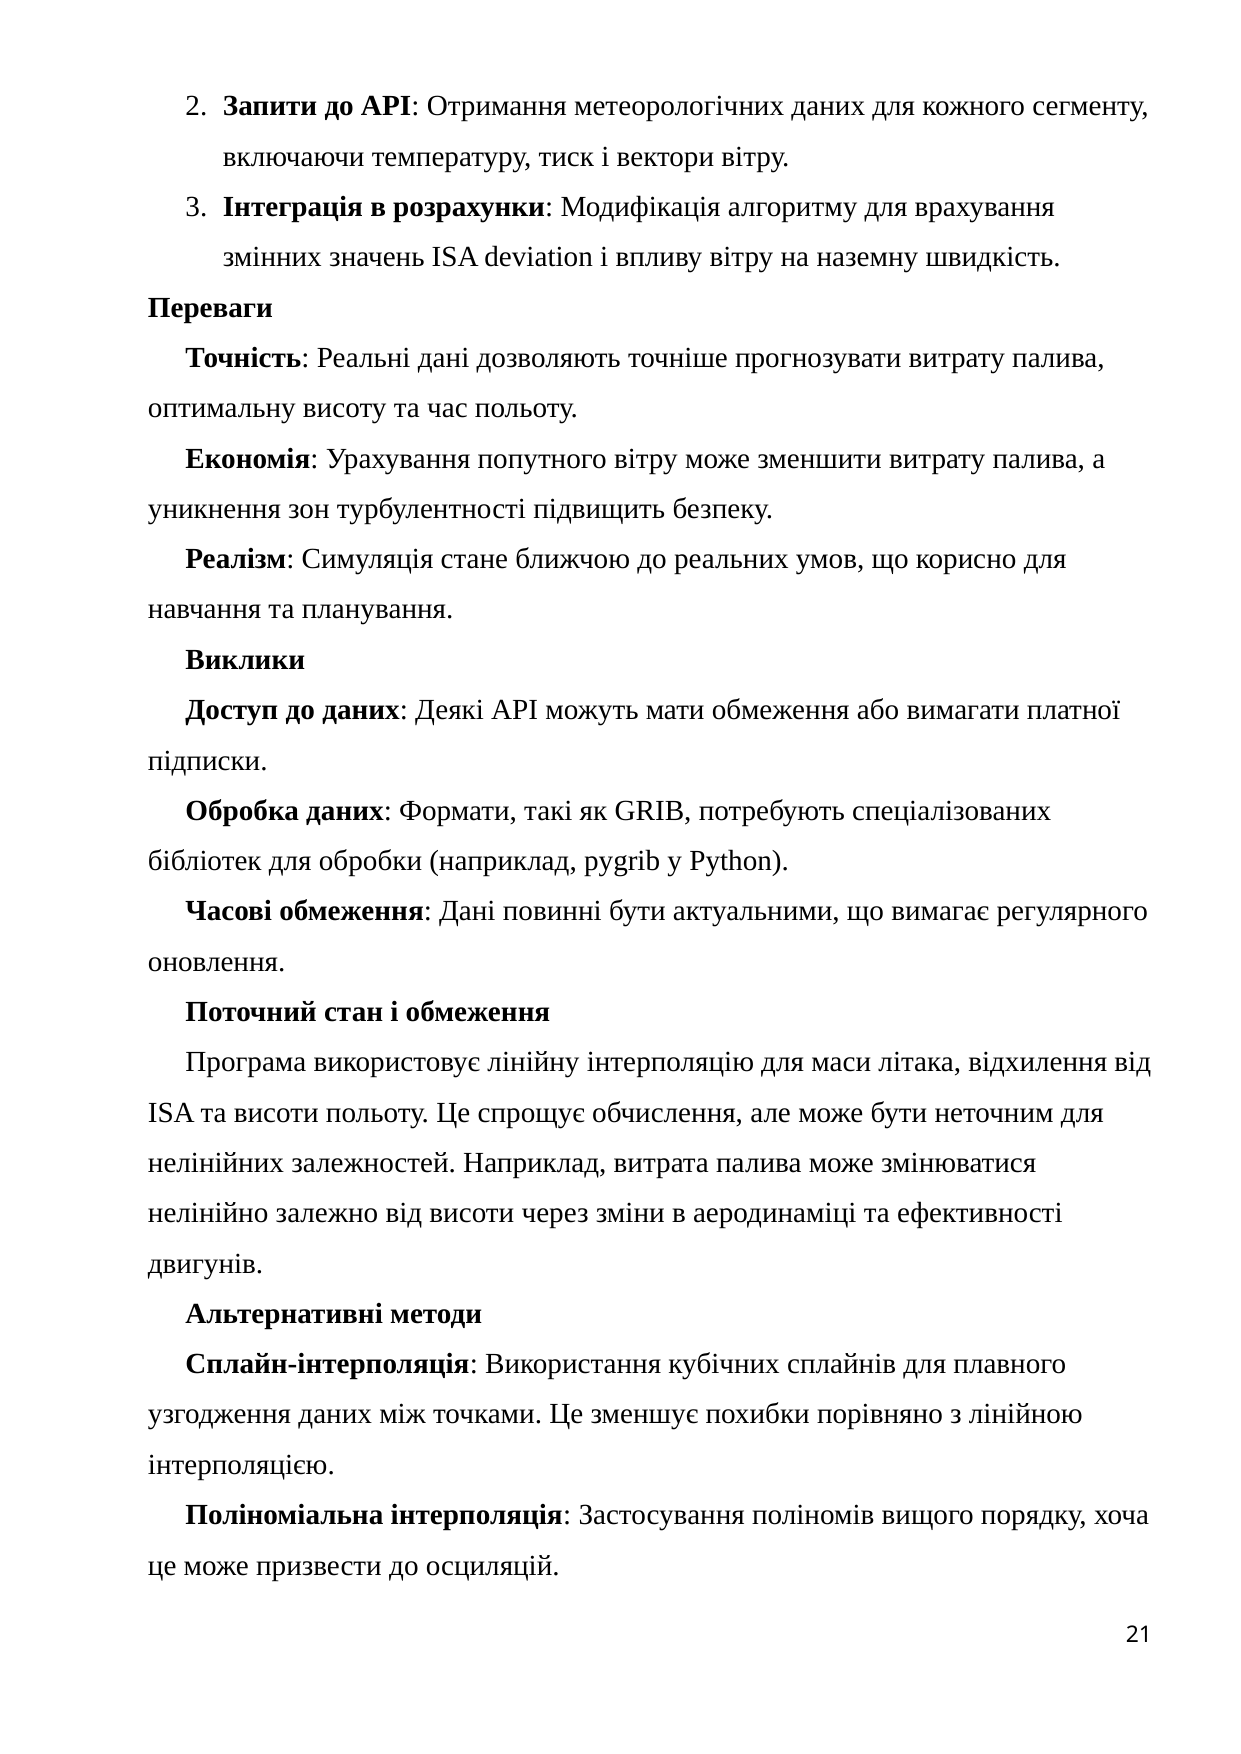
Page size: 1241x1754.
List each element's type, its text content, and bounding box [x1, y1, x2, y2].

text Сплайн-інтерполяція: Використання кубічних сплайнів для плавного узгодження даних між точками. Це зменшує похибки порівняно з лінійною інтерполяцією. [148, 1346, 1152, 1481]
text Реалізм: Симуляція стане ближчою до реальних умов, що корисно для навчання та планування. [148, 541, 1152, 625]
list Запити до API: Отримання метеорологічних даних для кожного сегменту, включаючи температуру, тиск і вектори вітру. [185, 88, 1152, 172]
text Точність: Реальні дані дозволяють точніше прогнозувати витрату палива, оптимальну висоту та час польоту. [148, 340, 1152, 424]
text Доступ до даних: Деякі API можуть мати обмеження або вимагати платної підписки. [148, 692, 1152, 776]
text Часові обмеження: Дані повинні бути актуальними, що вимагає регулярного оновлення. [148, 893, 1152, 977]
text Поточний стан і обмеження [148, 994, 1152, 1028]
text Обробка даних: Формати, такі як GRIB, потребують спеціалізованих бібліотек для обробки (наприклад, pygrib у Python). [148, 793, 1152, 877]
text Виклики [148, 642, 1152, 676]
text Поліноміальна інтерполяція: Застосування поліномів вищого порядку, хоча це може призвести до осциляцій. [148, 1497, 1152, 1581]
text Економія: Урахування попутного вітру може зменшити витрату палива, а уникнення зон турбулентності підвищить безпеку. [148, 441, 1152, 524]
list Інтеграція в розрахунки: Модифікація алгоритму для врахування змінних значень ISA deviation і впливу вітру на наземну швидкість. [185, 189, 1152, 273]
text Програма використовує лінійну інтерполяцію для маси літака, відхилення від ISA та висоти польоту. Це спрощує обчислення, але може бути неточним для нелінійних залежностей. Наприклад, витрата палива може змінюватися нелінійно залежно від висоти через зміни в аеродинаміці та ефективності двигунів. [148, 1044, 1152, 1279]
text Альтернативні методи [148, 1296, 1152, 1329]
text Переваги [148, 290, 1152, 323]
